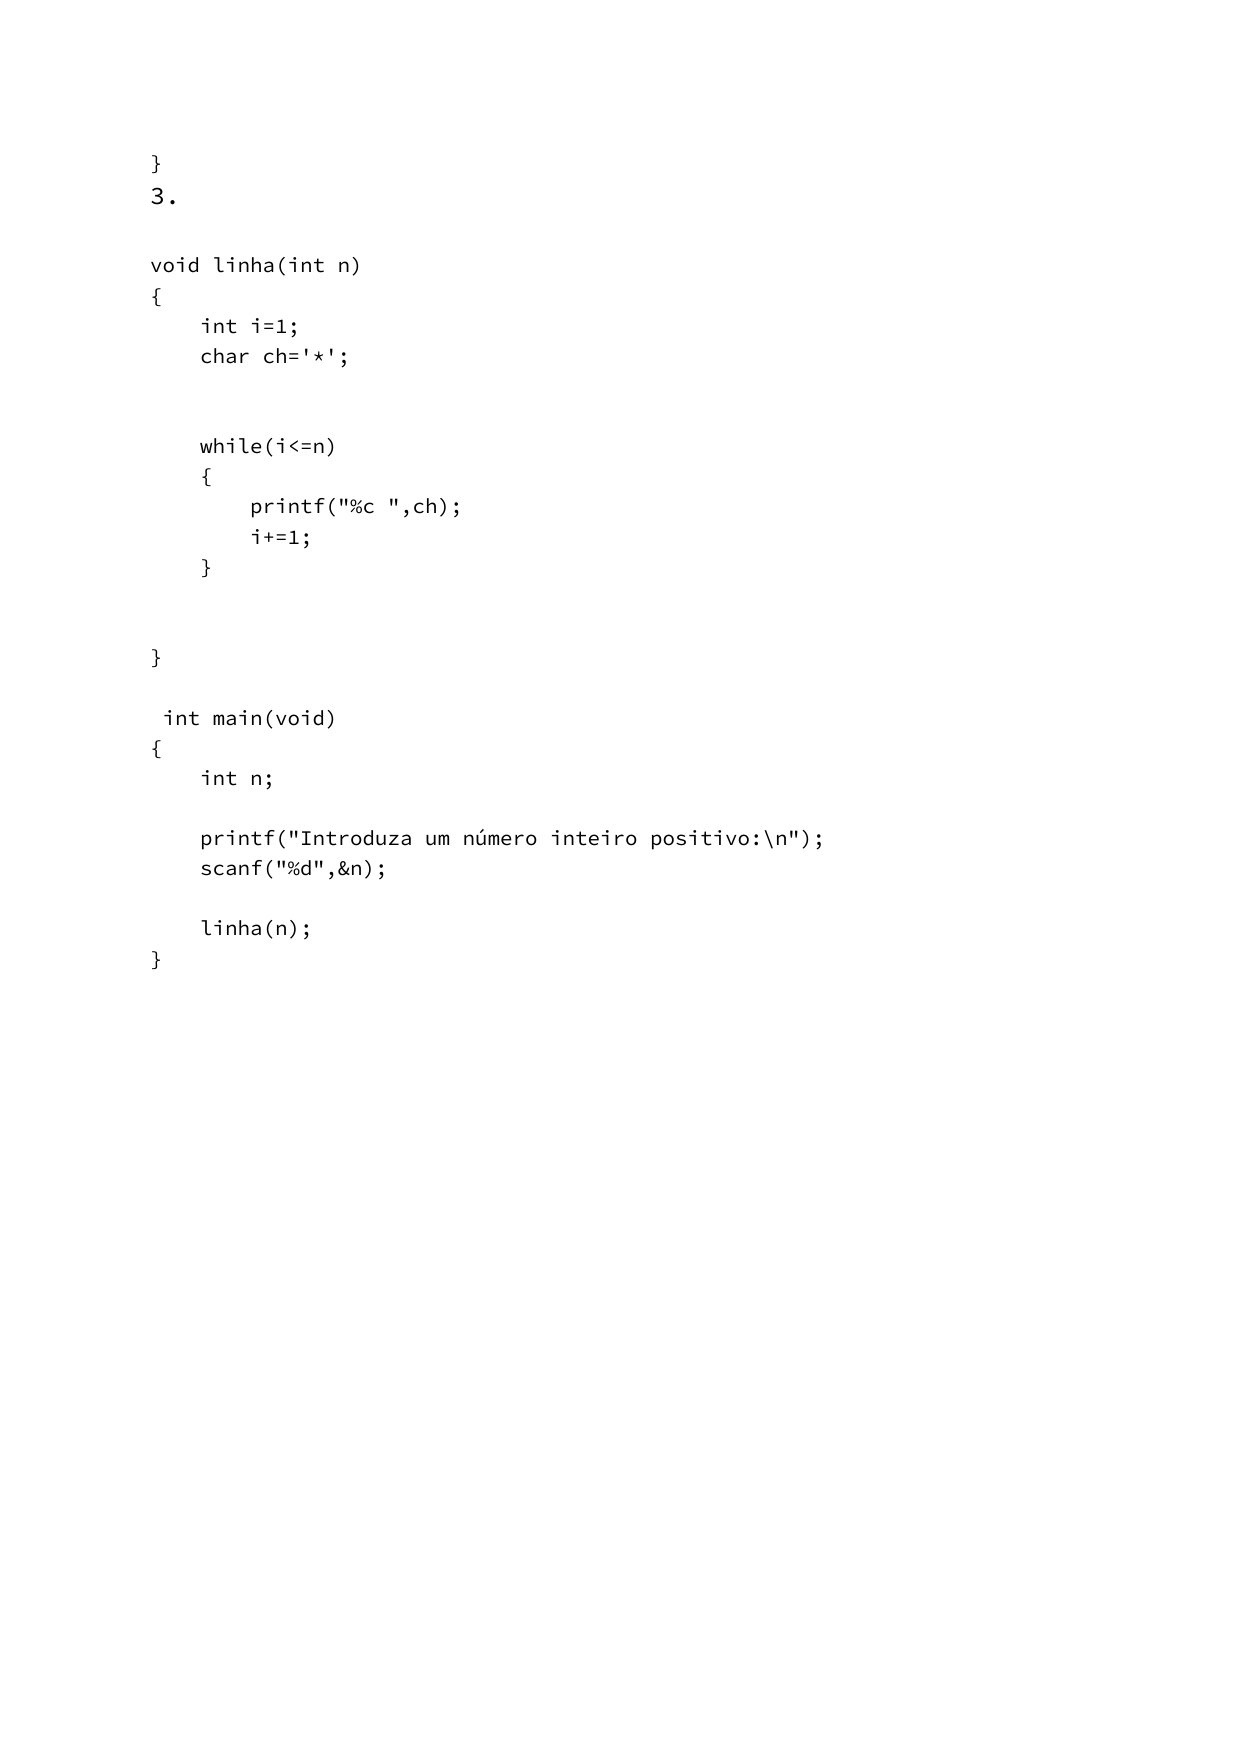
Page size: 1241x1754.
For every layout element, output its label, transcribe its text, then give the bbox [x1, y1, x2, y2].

text { [150, 463, 1090, 489]
text { [150, 734, 1090, 761]
text } [150, 150, 1090, 176]
text int n; [150, 764, 1090, 791]
text int main(void) [150, 704, 1090, 731]
text } [150, 945, 1090, 972]
text } [150, 644, 1090, 670]
text linha(n); [150, 915, 1090, 942]
text scanf("%d",&n); [150, 855, 1090, 881]
text printf("%c ",ch); [150, 493, 1090, 520]
text } [150, 554, 1090, 580]
text int i=1; [150, 313, 1090, 339]
text char ch='*'; [150, 343, 1090, 369]
text 3. [150, 180, 1090, 212]
text { [150, 282, 1090, 309]
text while(i<=n) [150, 433, 1090, 459]
text i+=1; [150, 523, 1090, 550]
text void linha(int n) [150, 252, 1090, 279]
text printf("Introduza um número inteiro positivo:\n"); [150, 825, 1090, 851]
